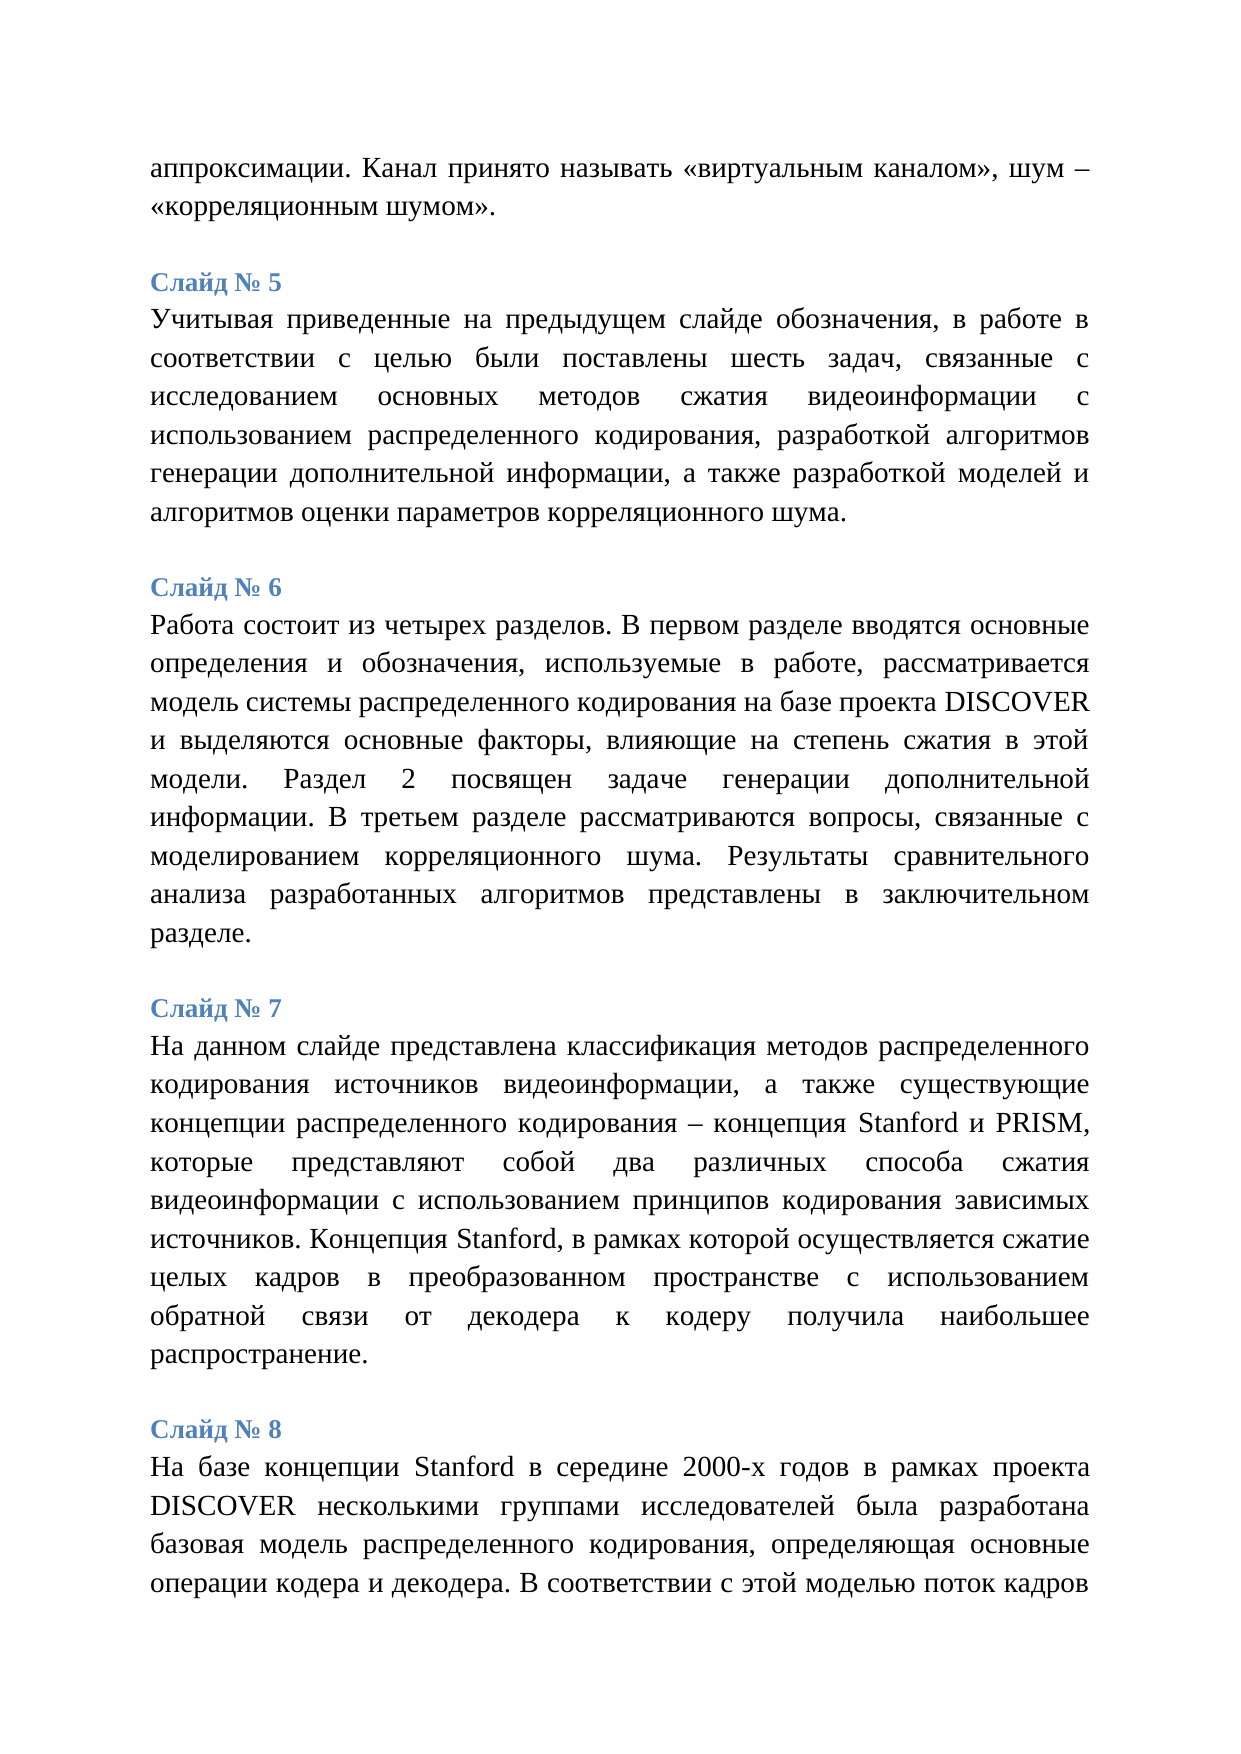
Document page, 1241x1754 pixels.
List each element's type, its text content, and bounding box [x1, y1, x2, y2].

text Учитывая приведенные на предыдущем слайде обозначения, в работе в соответствии с целью были поставлены шесть задач, связанные с исследованием основных методов сжатия видеоинформации с использованием распределенного кодирования, разработкой алгоритмов генерации дополнительной информации, а также разработкой моделей и алгоритмов оценки параметров корреляционного шума. [150, 301, 1090, 528]
text Работа состоит из четырех разделов. В первом разделе вводятся основные определения и обозначения, используемые в работе, рассматривается модель системы распределенного кодирования на базе проекта DISCOVER и выделяются основные факторы, влияющие на степень сжатия в этой модели. Раздел 2 посвящен задаче генерации дополнительной информации. В третьем разделе рассматриваются вопросы, связанные с моделированием корреляционного шума. Результаты сравнительного анализа разработанных алгоритмов представлены в заключительном разделе. [150, 607, 1090, 949]
text На данном слайде представлена классификация методов распределенного кодирования источников видеоинформации, а также существующие концепции распределенного кодирования – концепция Stanford и PRISM, которые представляют собой два различных способа сжатия видеоинформации с использованием принципов кодирования зависимых источников. Концепция Stanford, в рамках которой осуществляется сжатие целых кадров в преобразованном пространстве с использованием обратной связи от декодера к кодеру получила наибольшее распространение. [150, 1028, 1090, 1370]
subtitle Слайд № 5 [150, 266, 1090, 297]
subtitle Слайд № 6 [150, 571, 1090, 602]
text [150, 150, 1090, 222]
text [150, 1449, 1090, 1598]
subtitle Слайд № 7 [150, 992, 1090, 1023]
subtitle Слайд № 8 [150, 1413, 1090, 1444]
